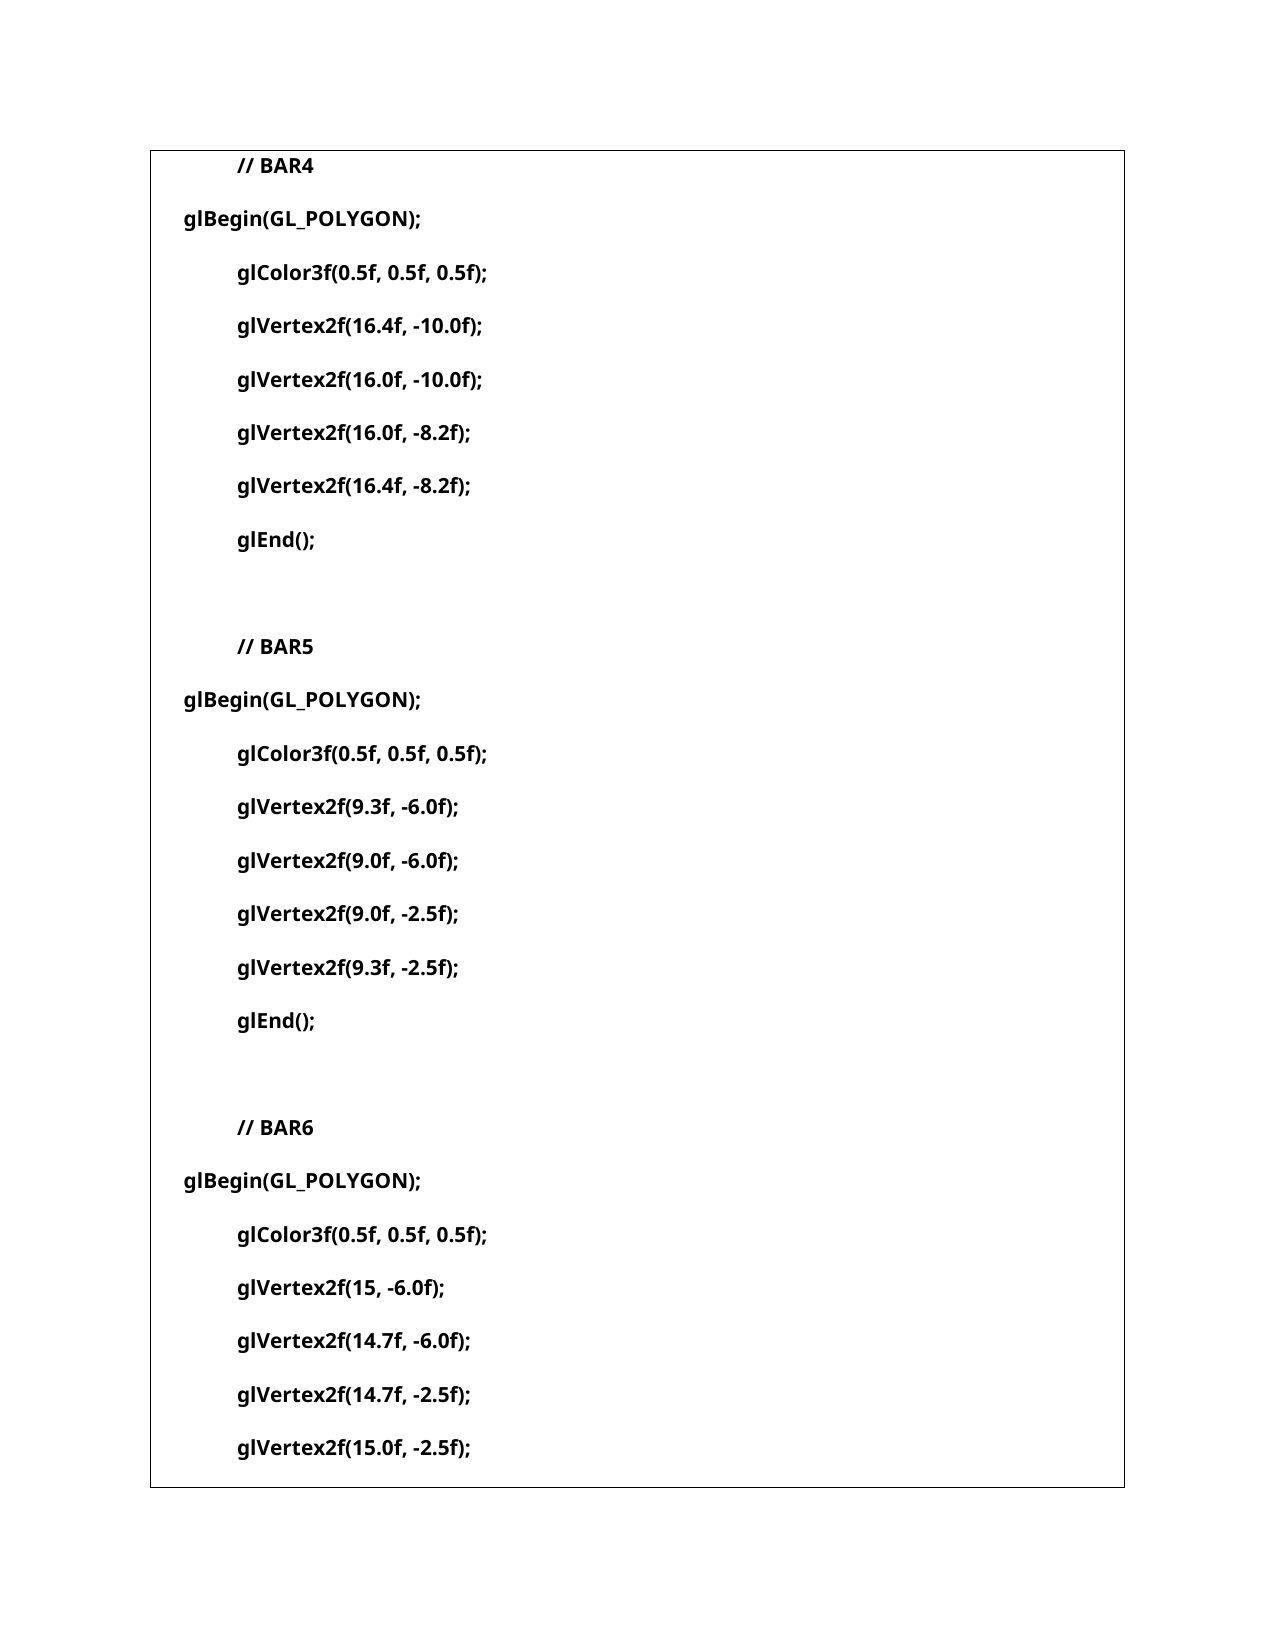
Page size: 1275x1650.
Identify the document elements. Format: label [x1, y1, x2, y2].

table_cell [151, 151, 1124, 1487]
